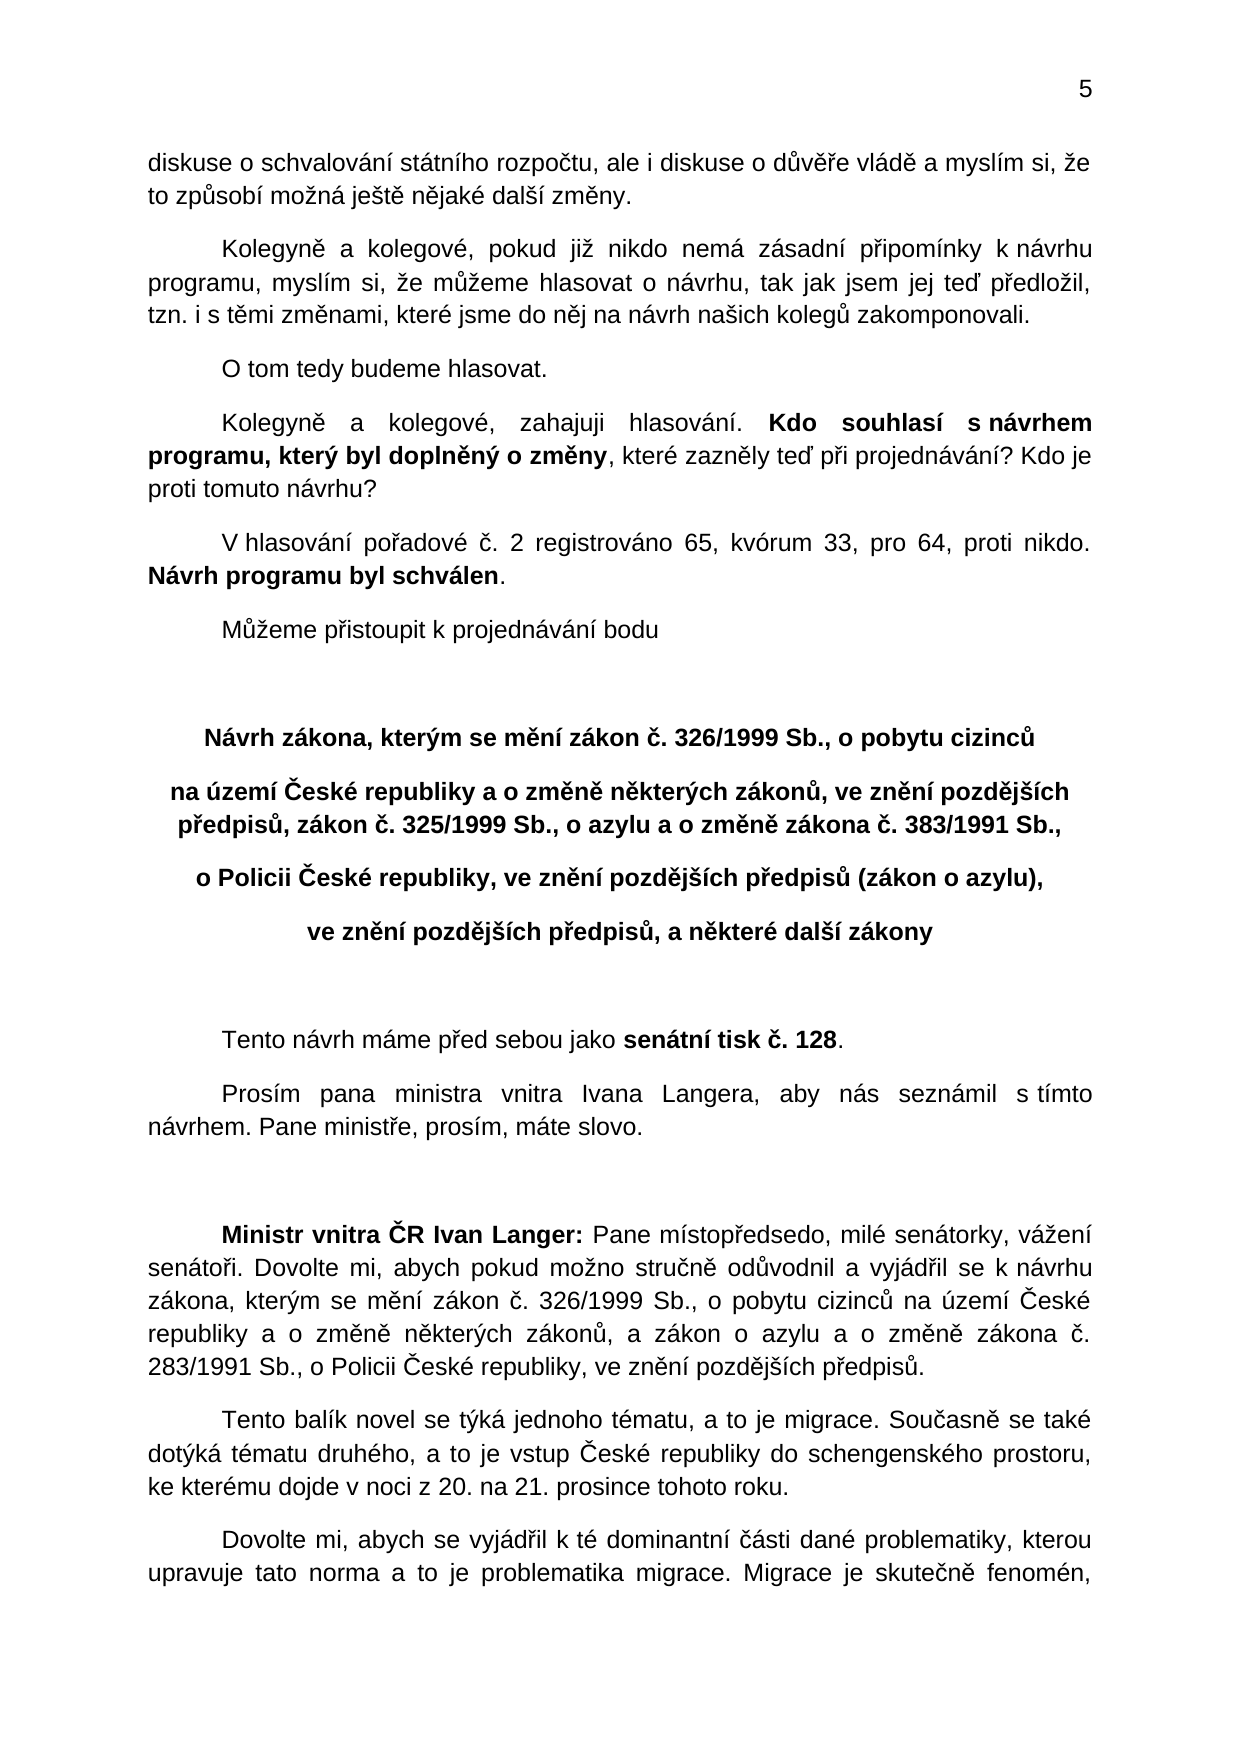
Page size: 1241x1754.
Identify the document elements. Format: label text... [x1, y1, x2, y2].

text Tento balík novel se týká jednoho tématu, a to je migrace. Současně se také dotýká tématu druhého, a to je vstup České republiky do schengenského prostoru, ke kterému dojde v noci z 20. na 21. prosince tohoto roku. [148, 1406, 1093, 1500]
text V hlasování pořadové č. 2 registrováno 65, kvórum 33, pro 64, proti nikdo. Návrh programu byl schválen. [148, 528, 1093, 590]
text ve znění pozdějších předpisů, a některé další zákony [148, 917, 1093, 946]
text Můžeme přistoupit k projednávání bodu [148, 615, 1093, 644]
text Ministr vnitra ČR Ivan Langer: Pane místopředsedo, milé senátorky, vážení senátoři. Dovolte mi, abych pokud možno stručně odůvodnil a vyjádřil se k návrhu zákona, kterým se mění zákon č. 326/1999 Sb., o pobytu cizinců na území České republiky a o změně některých zákonů, a zákon o azylu a o změně zákona č. 283/1991 Sb., o Policii České republiky, ve znění pozdějších předpisů. [148, 1219, 1093, 1380]
text Kolegyně a kolegové, pokud již nikdo nemá zásadní připomínky k návrhu programu, myslím si, že můžeme hlasovat o návrhu, tak jak jsem jej teď předložil, tzn. i s těmi změnami, které jsme do něj na návrh našich kolegů zakomponovali. [148, 234, 1093, 329]
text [148, 148, 1093, 209]
text Tento návrh máme před sebou jako senátní tisk č. 128. [148, 1025, 1093, 1054]
text O tom tedy budeme hlasovat. [148, 354, 1093, 383]
text o Policii České republiky, ve znění pozdějších předpisů (zákon o azylu), [148, 863, 1093, 892]
text Návrh zákona, kterým se mění zákon č. 326/1999 Sb., o pobytu cizinců [148, 723, 1093, 751]
text Kolegyně a kolegové, zahajuji hlasování. Kdo souhlasí s návrhem programu, který byl doplněný o změny, které zazněly teď při projednávání? Kdo je proti tomuto návrhu? [148, 408, 1093, 503]
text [148, 1525, 1093, 1587]
text Prosím pana ministra vnitra Ivana Langera, aby nás seznámil s tímto návrhem. Pane ministře, prosím, máte slovo. [148, 1079, 1093, 1141]
text na území České republiky a o změně některých zákonů, ve znění pozdějších předpisů, zákon č. 325/1999 Sb., o azylu a o změně zákona č. 383/1991 Sb., [148, 777, 1093, 838]
